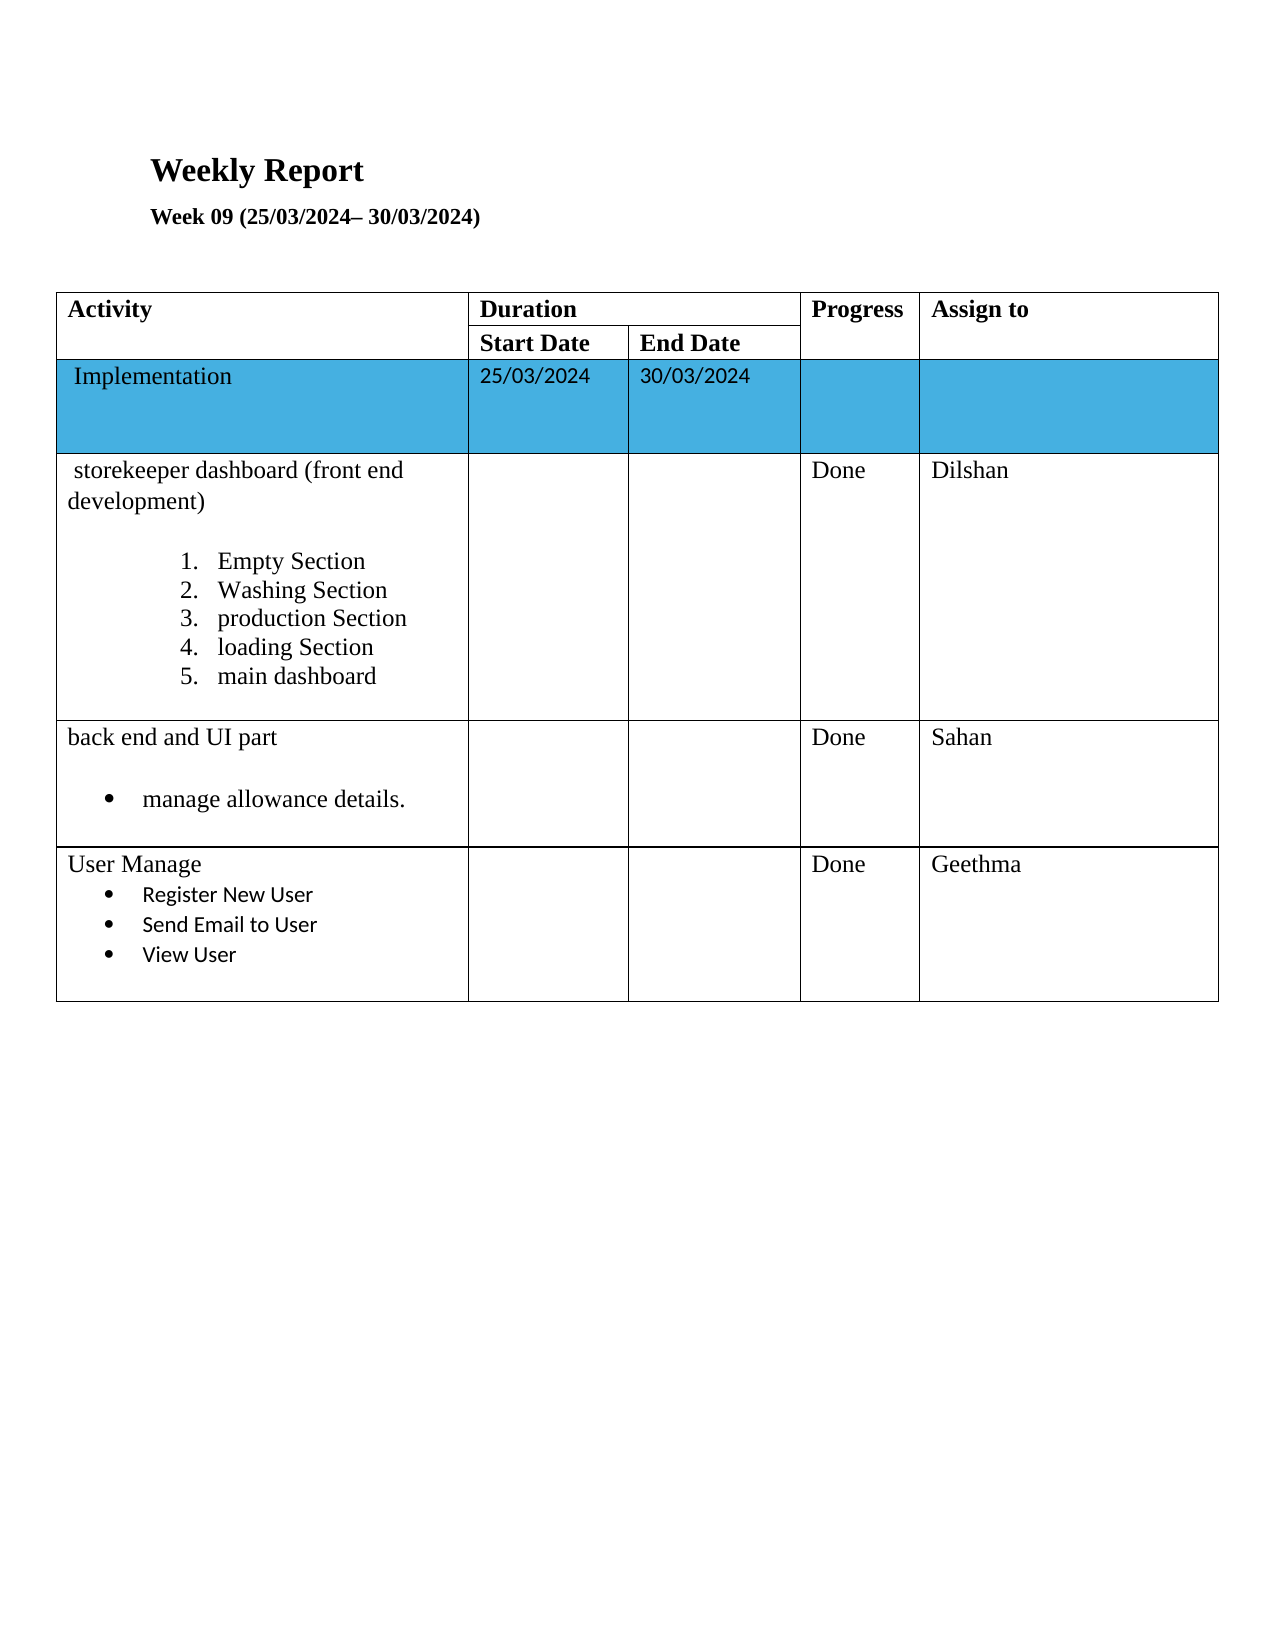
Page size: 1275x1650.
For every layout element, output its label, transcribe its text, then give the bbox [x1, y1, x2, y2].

table_cell [469, 454, 628, 720]
table_cell Implementation [57, 360, 468, 453]
table_cell Done [801, 848, 919, 1001]
table_header Assign to [920, 293, 1218, 359]
text Weekly Report [150, 150, 1125, 188]
table_cell Sahan [920, 721, 1218, 846]
table_cell storekeeper dashboard (front end development) Empty Section Washing Section production Section loading Section main dashboard [57, 454, 468, 720]
table_header Activity [57, 293, 468, 359]
table_cell back end and UI part manage allowance details. [57, 721, 468, 846]
table_cell Geethma [920, 848, 1218, 1001]
table_header [628, 293, 800, 325]
table_cell [469, 721, 628, 846]
table_cell [920, 360, 1218, 453]
table_cell End Date [629, 326, 800, 359]
table_cell [629, 848, 800, 1001]
table_cell User Manage Register New User Send Email to User View User [57, 848, 468, 1001]
table_cell 30/03/2024 [629, 360, 800, 453]
table_cell [629, 721, 800, 846]
table_cell Done [801, 454, 919, 720]
table_cell [801, 360, 919, 453]
table_cell Dilshan [920, 454, 1218, 720]
table_header Duration [469, 293, 628, 325]
table_header Progress [801, 293, 919, 359]
table_cell Done [801, 721, 919, 846]
table_cell [629, 454, 800, 720]
text Week 09 (25/03/2024– 30/03/2024) [150, 203, 1125, 229]
table_cell Start Date [469, 326, 628, 359]
table_cell 25/03/2024 [469, 360, 628, 453]
table_cell [469, 848, 628, 1001]
